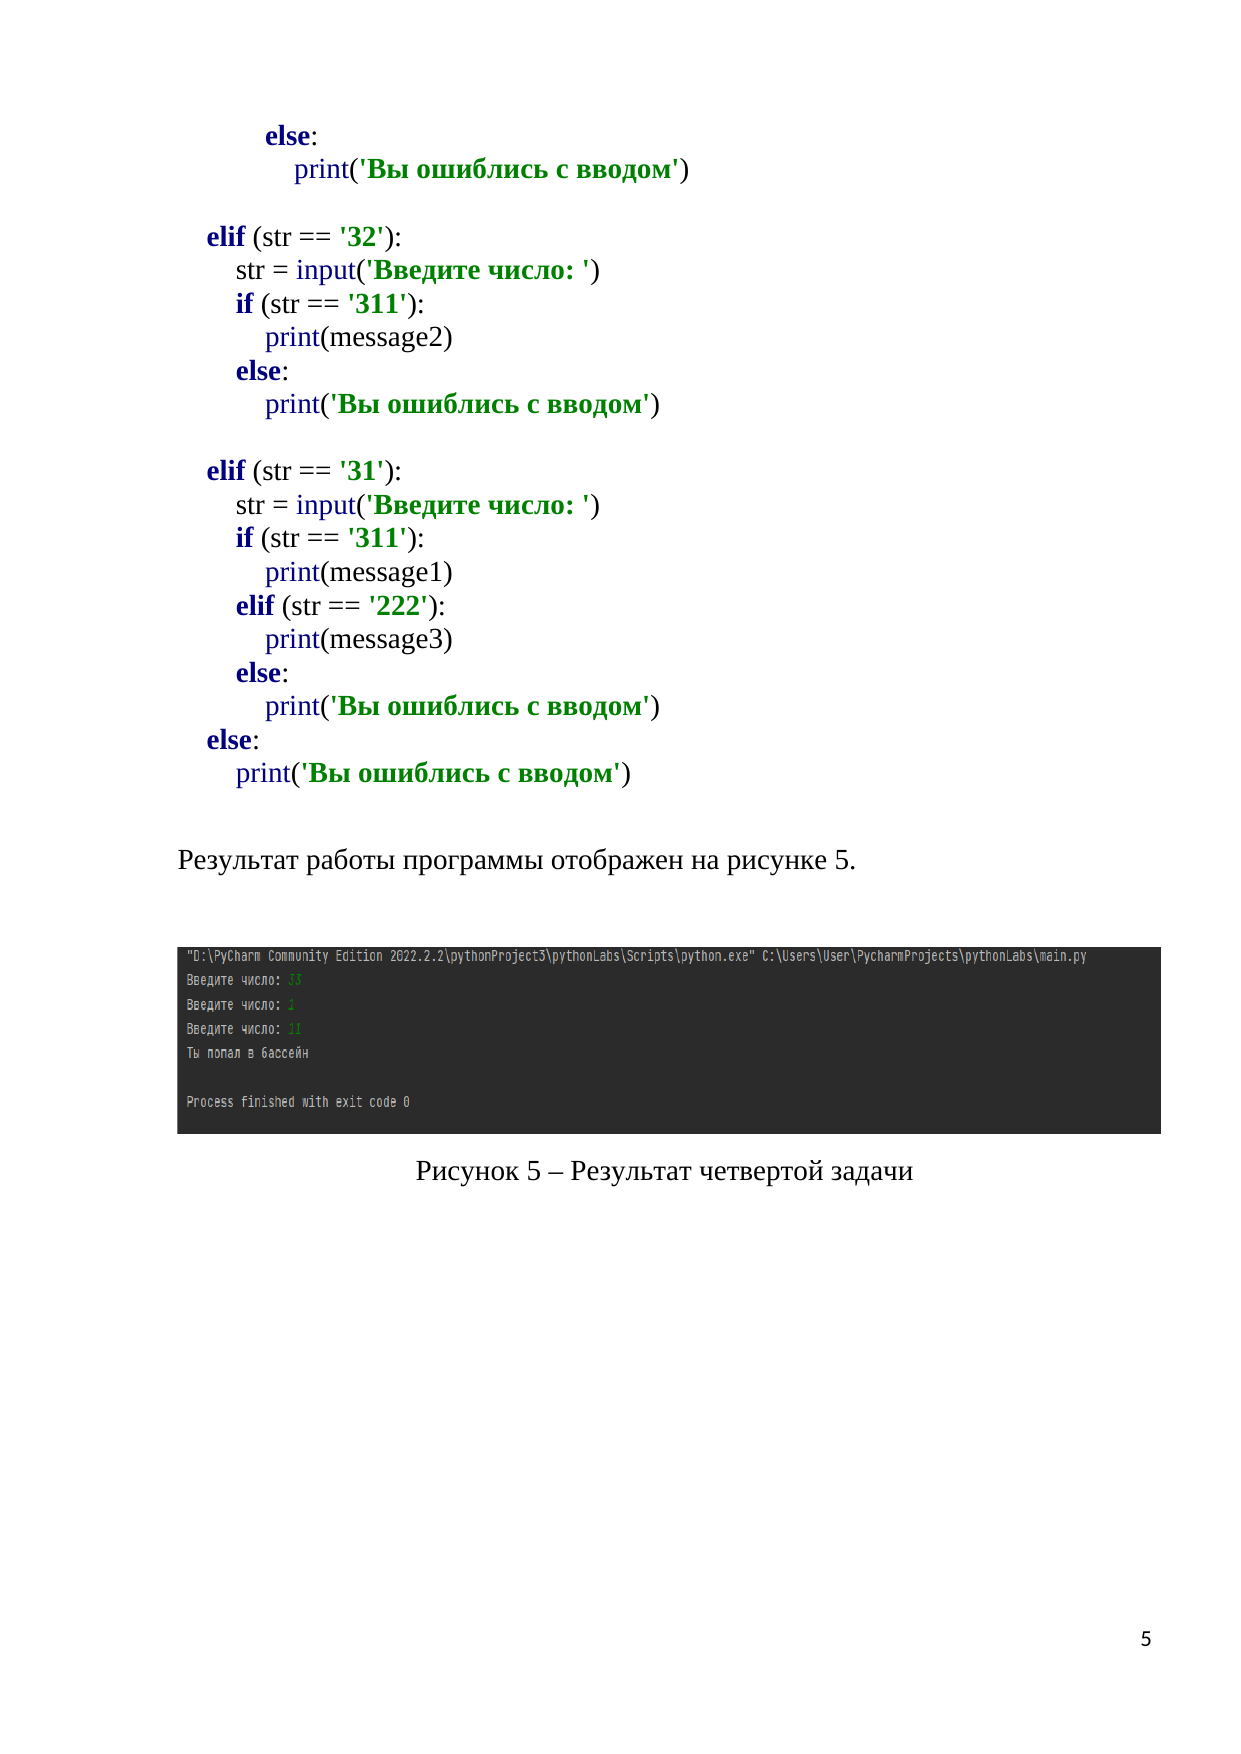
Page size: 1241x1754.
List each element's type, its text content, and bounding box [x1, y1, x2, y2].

text Результат работы программы отображен на рисунке 5. [177, 842, 1152, 875]
text Рисунок 5 – Результат четвертой задачи [177, 1153, 1152, 1186]
picture [177, 947, 1161, 1134]
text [177, 118, 1152, 789]
